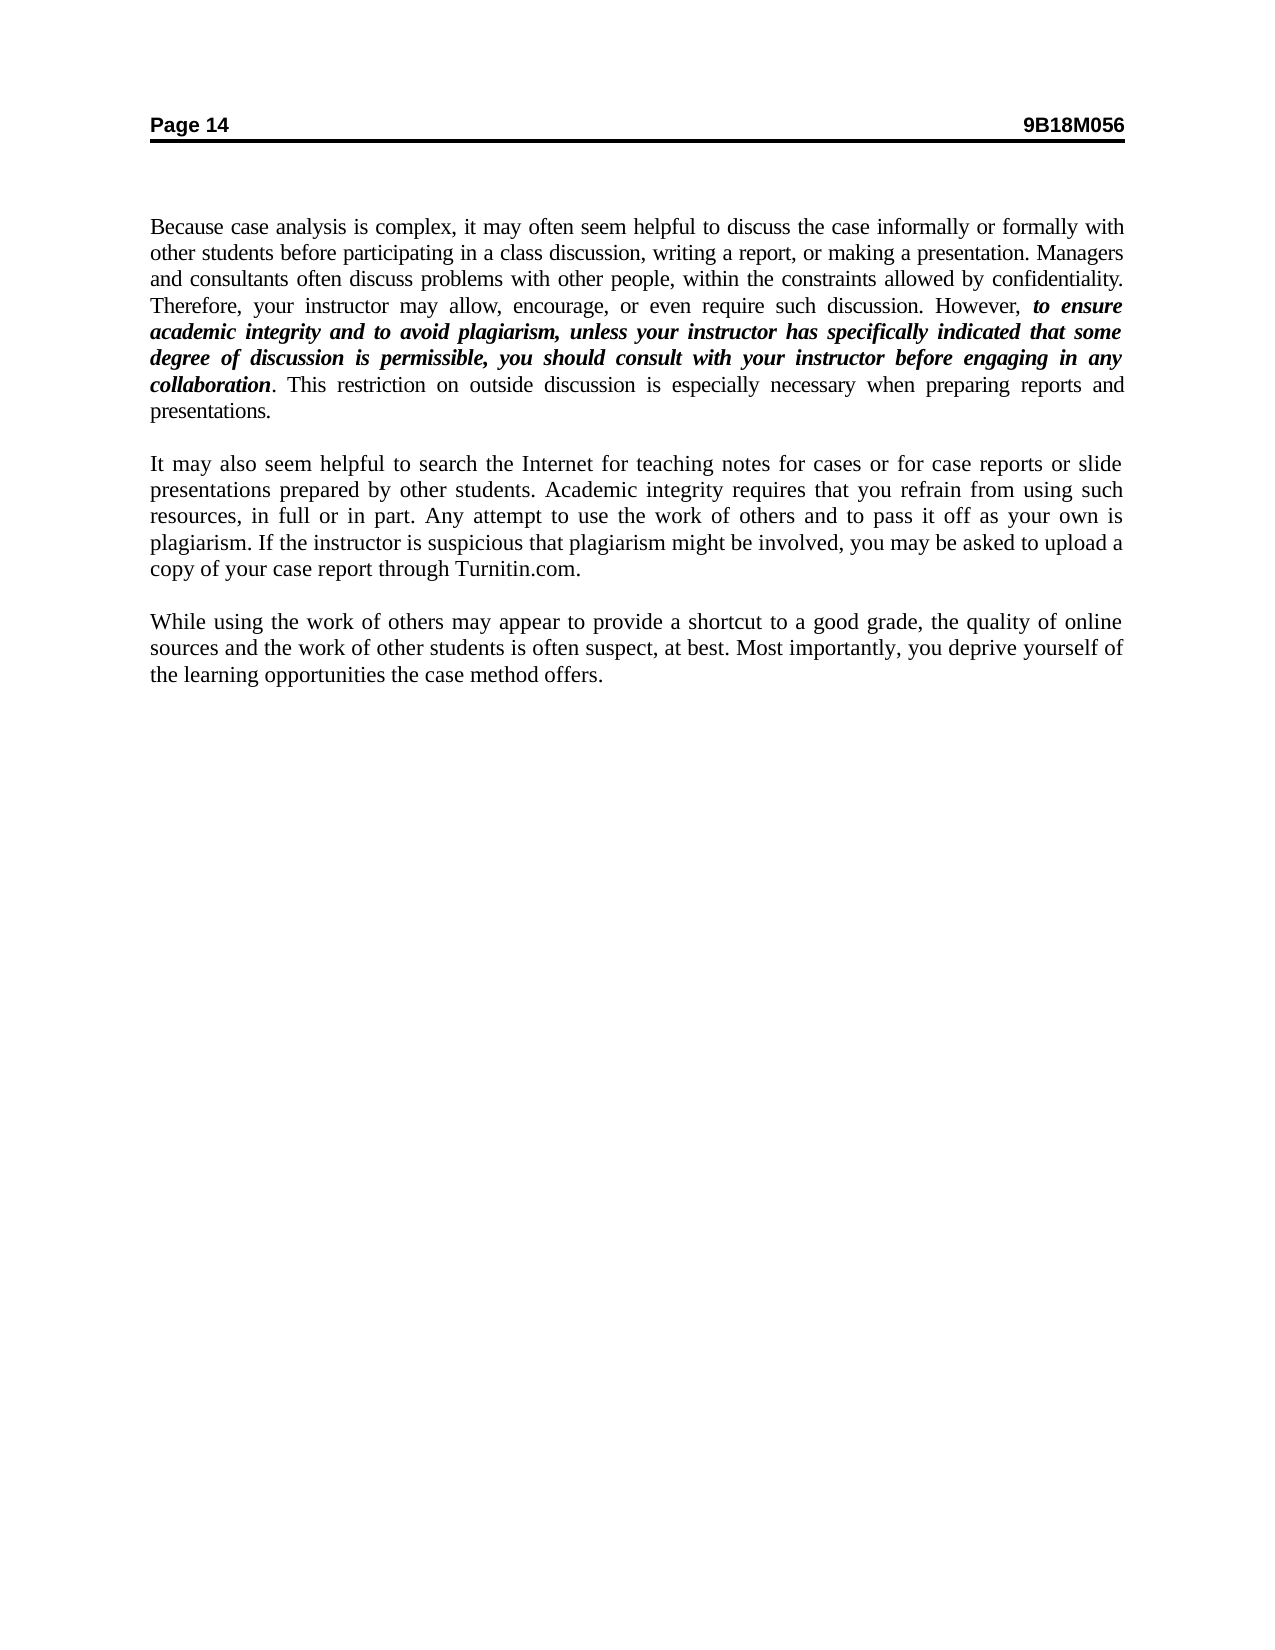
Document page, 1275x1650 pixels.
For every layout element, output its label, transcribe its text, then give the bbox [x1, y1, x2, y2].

text It may also seem helpful to search the Internet for teaching notes for cases or for case reports or slide presentations prepared by other students. Academic integrity requires that you refrain from using such resources, in full or in part. Any attempt to use the work of others and to pass it off as your own is plagiarism. If the instructor is suspicious that plagiarism might be involved, you may be asked to upload a copy of your case report through Turnitin.com. [150, 450, 1125, 582]
text Because case analysis is complex, it may often seem helpful to discuss the case informally or formally with other students before participating in a class discussion, writing a report, or making a presentation. Managers and consultants often discuss problems with other people, within the constraints allowed by confidentiality. Therefore, your instructor may allow, encourage, or even require such discussion. However, to ensure academic integrity and to avoid plagiarism, unless your instructor has specifically indicated that some degree of discussion is permissible, you should consult with your instructor before engaging in any collaboration. This restriction on outside discussion is especially necessary when preparing reports and presentations. [150, 213, 1125, 423]
text While using the work of others may appear to provide a shortcut to a good grade, the quality of online sources and the work of other students is often suspect, at best. Most importantly, you deprive yourself of the learning opportunities the case method offers. [150, 608, 1125, 687]
